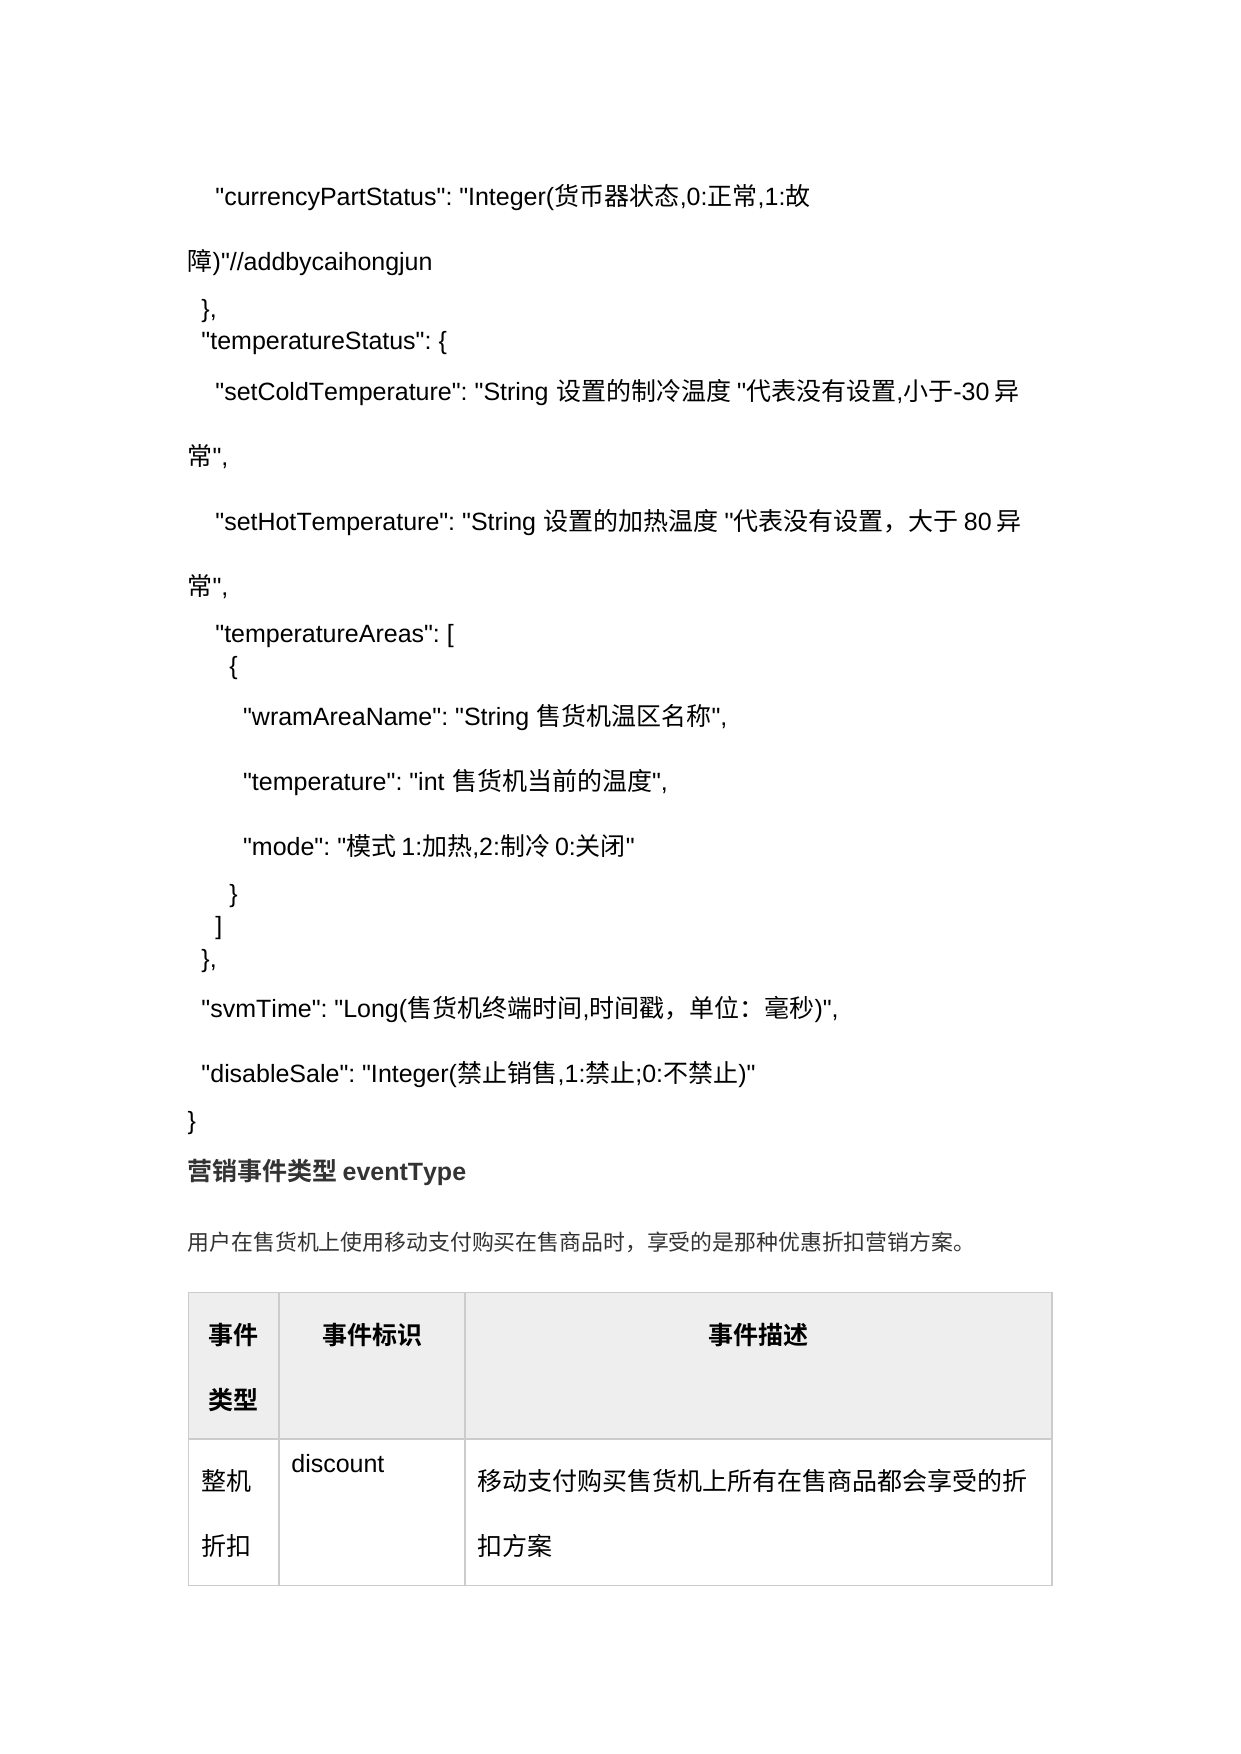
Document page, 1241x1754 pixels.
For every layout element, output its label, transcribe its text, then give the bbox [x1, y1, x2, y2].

text "disableSale": "Integer(禁止销售,1:禁止;0:不禁止)" [187, 1039, 1053, 1104]
text } [187, 1104, 1053, 1137]
table_header 事件描述 [466, 1293, 1051, 1438]
text "wramAreaName": "String 售货机温区名称", [187, 682, 1053, 747]
text "temperatureAreas": [ [187, 617, 1053, 649]
table_header 事件标识 [280, 1293, 464, 1438]
text ] [187, 909, 1053, 942]
text }, [187, 942, 1053, 974]
text }, [187, 292, 1053, 324]
text "temperatureStatus": { [187, 324, 1053, 357]
text "mode": "模式1:加热,2:制冷0:关闭" [187, 812, 1053, 877]
table_cell discount [280, 1440, 464, 1585]
text "setHotTemperature": "String 设置的加热温度 ''代表没有设置，大于80异常", [187, 487, 1053, 617]
table_cell 整机折扣 [189, 1440, 278, 1585]
text { [187, 649, 1053, 682]
text "currencyPartStatus": "Integer(货币器状态,0:正常,1:故障)"//addbycaihongjun [187, 162, 1053, 292]
text "setColdTemperature": "String 设置的制冷温度 ''代表没有设置,小于-30异常", [187, 357, 1053, 487]
text "temperature": "int 售货机当前的温度", [187, 747, 1053, 812]
text "svmTime": "Long(售货机终端时间,时间戳，单位：毫秒)", [187, 974, 1053, 1039]
text 用户在售货机上使用移动支付购买在售商品时，享受的是那种优惠折扣营销方案。 [187, 1224, 1053, 1257]
subtitle 营销事件类型eventType [187, 1137, 1053, 1202]
table_header 事件类型 [189, 1293, 278, 1438]
table_cell 移动支付购买售货机上所有在售商品都会享受的折扣方案 [466, 1440, 1051, 1585]
text } [187, 877, 1053, 909]
